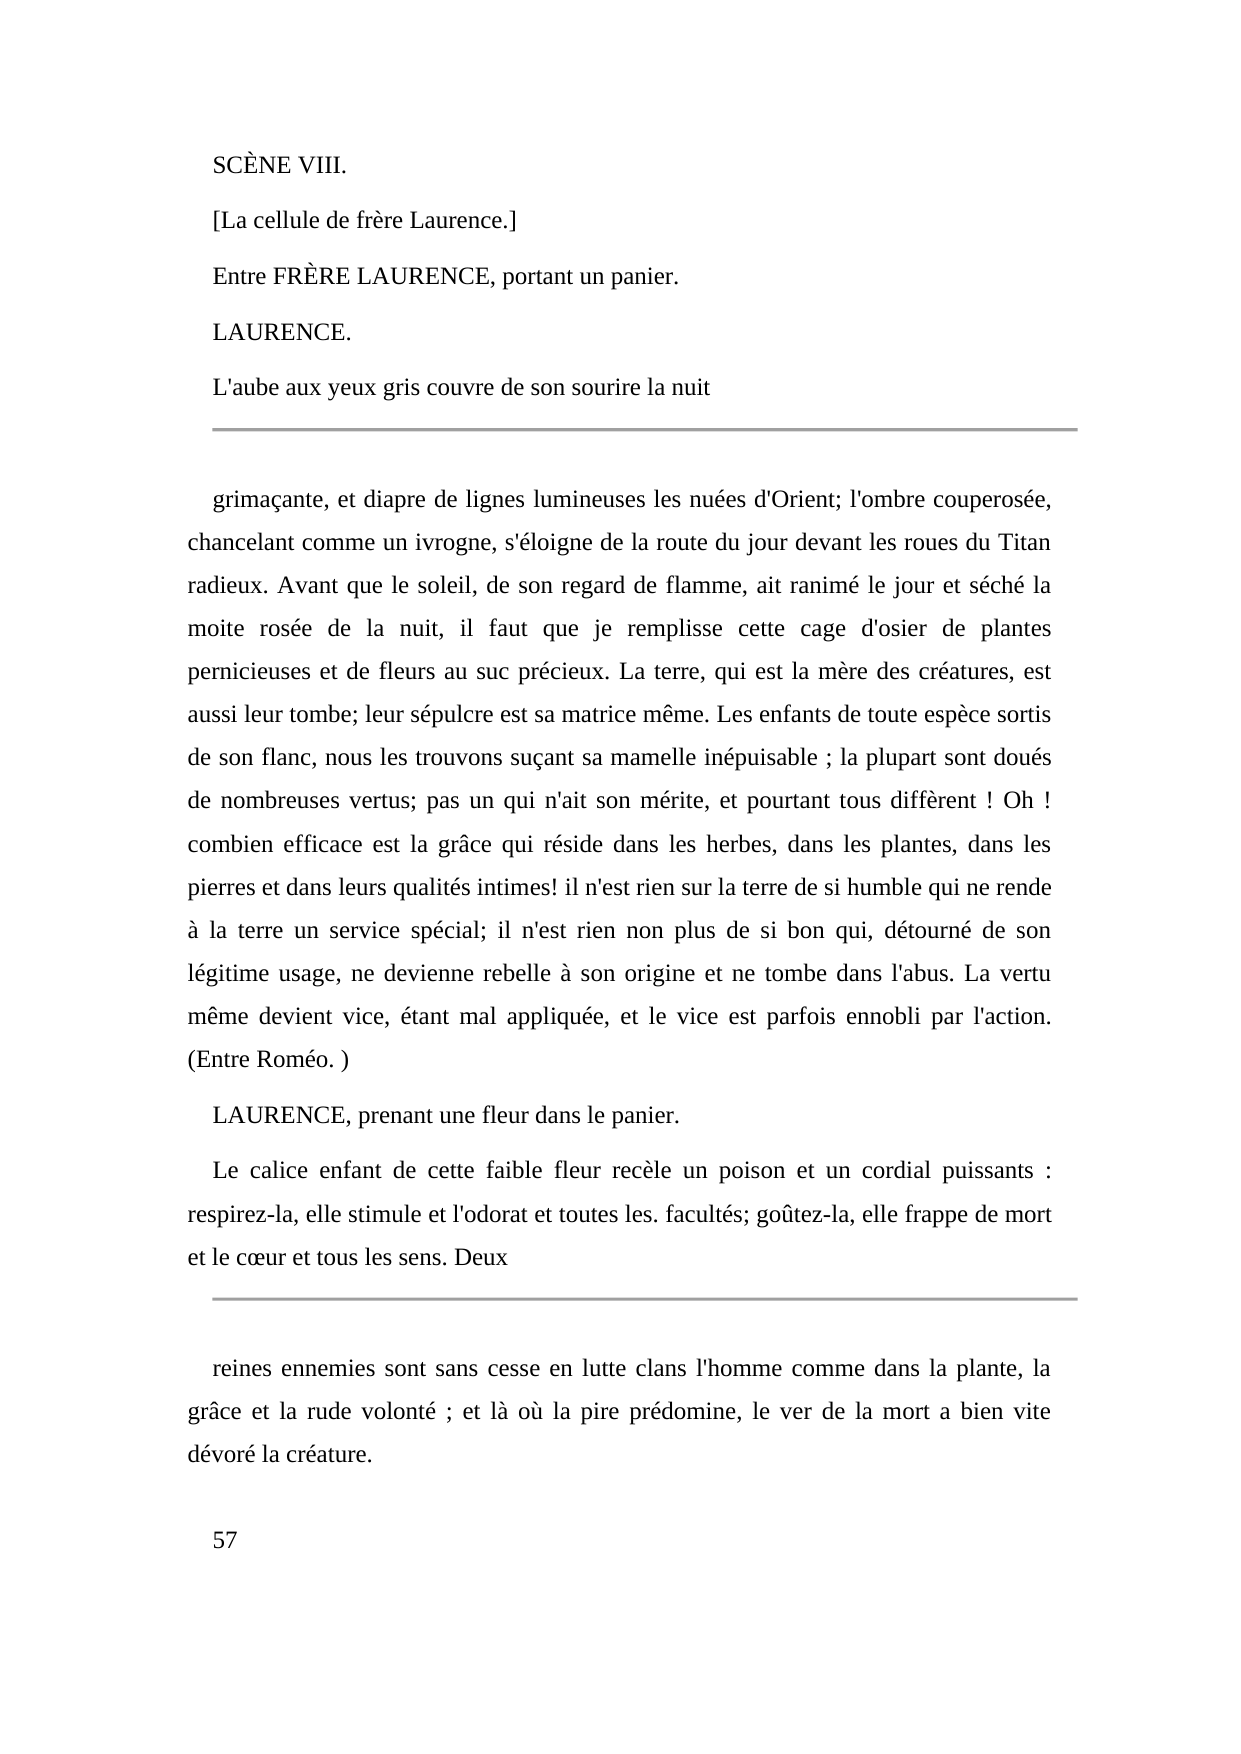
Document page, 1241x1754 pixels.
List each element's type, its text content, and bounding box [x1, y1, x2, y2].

text L'aube aux yeux gris couvre de son sourire la nuit [187, 372, 1053, 401]
text grimaçante, et diapre de lignes lumineuses les nuées d'Orient; l'ombre couperosée, chancelant comme un ivrogne, s'éloigne de la route du jour devant les roues du Titan radieux. Avant que le soleil, de son regard de flamme, ait ranimé le jour et séché la moite rosée de la nuit, il faut que je remplisse cette cage d'osier de plantes pernicieuses et de fleurs au suc précieux. La terre, qui est la mère des créatures, est aussi leur tombe; leur sépulcre est sa matrice même. Les enfants de toute espèce sortis de son flanc, nous les trouvons suçant sa mamelle inépuisable ; la plupart sont doués de nombreuses vertus; pas un qui n'ait son mérite, et pourtant tous diffèrent ! Oh ! combien efficace est la grâce qui réside dans les herbes, dans les plantes, dans les pierres et dans leurs qualités intimes! il n'est rien sur la terre de si humble qui ne rende à la terre un service spécial; il n'est rien non plus de si bon qui, détourné de son légitime usage, ne devienne rebelle à son origine et ne tombe dans l'abus. La vertu même devient vice, étant mal appliquée, et le vice est parfois ennobli par l'action. (Entre Roméo. ) [187, 484, 1053, 1073]
text reines ennemies sont sans cesse en lutte clans l'homme comme dans la plante, la grâce et la rude volonté ; et là où la pire prédomine, le ver de la mort a bien vite dévoré la créature. [187, 1353, 1053, 1468]
text Le calice enfant de cette faible fleur recèle un poison et un cordial puissants : respirez-la, elle stimule et l'odorat et toutes les. facultés; goûtez-la, elle frappe de mort et le cœur et tous les sens. Deux [187, 1156, 1053, 1271]
text SCÈNE VIII. [187, 150, 1053, 179]
text LAURENCE. [187, 317, 1053, 346]
text Entre FRÈRE LAURENCE, portant un panier. [187, 261, 1053, 290]
text [La cellule de frère Laurence.] [187, 206, 1053, 234]
text LAURENCE, prenant une fleur dans le panier. [187, 1100, 1053, 1129]
